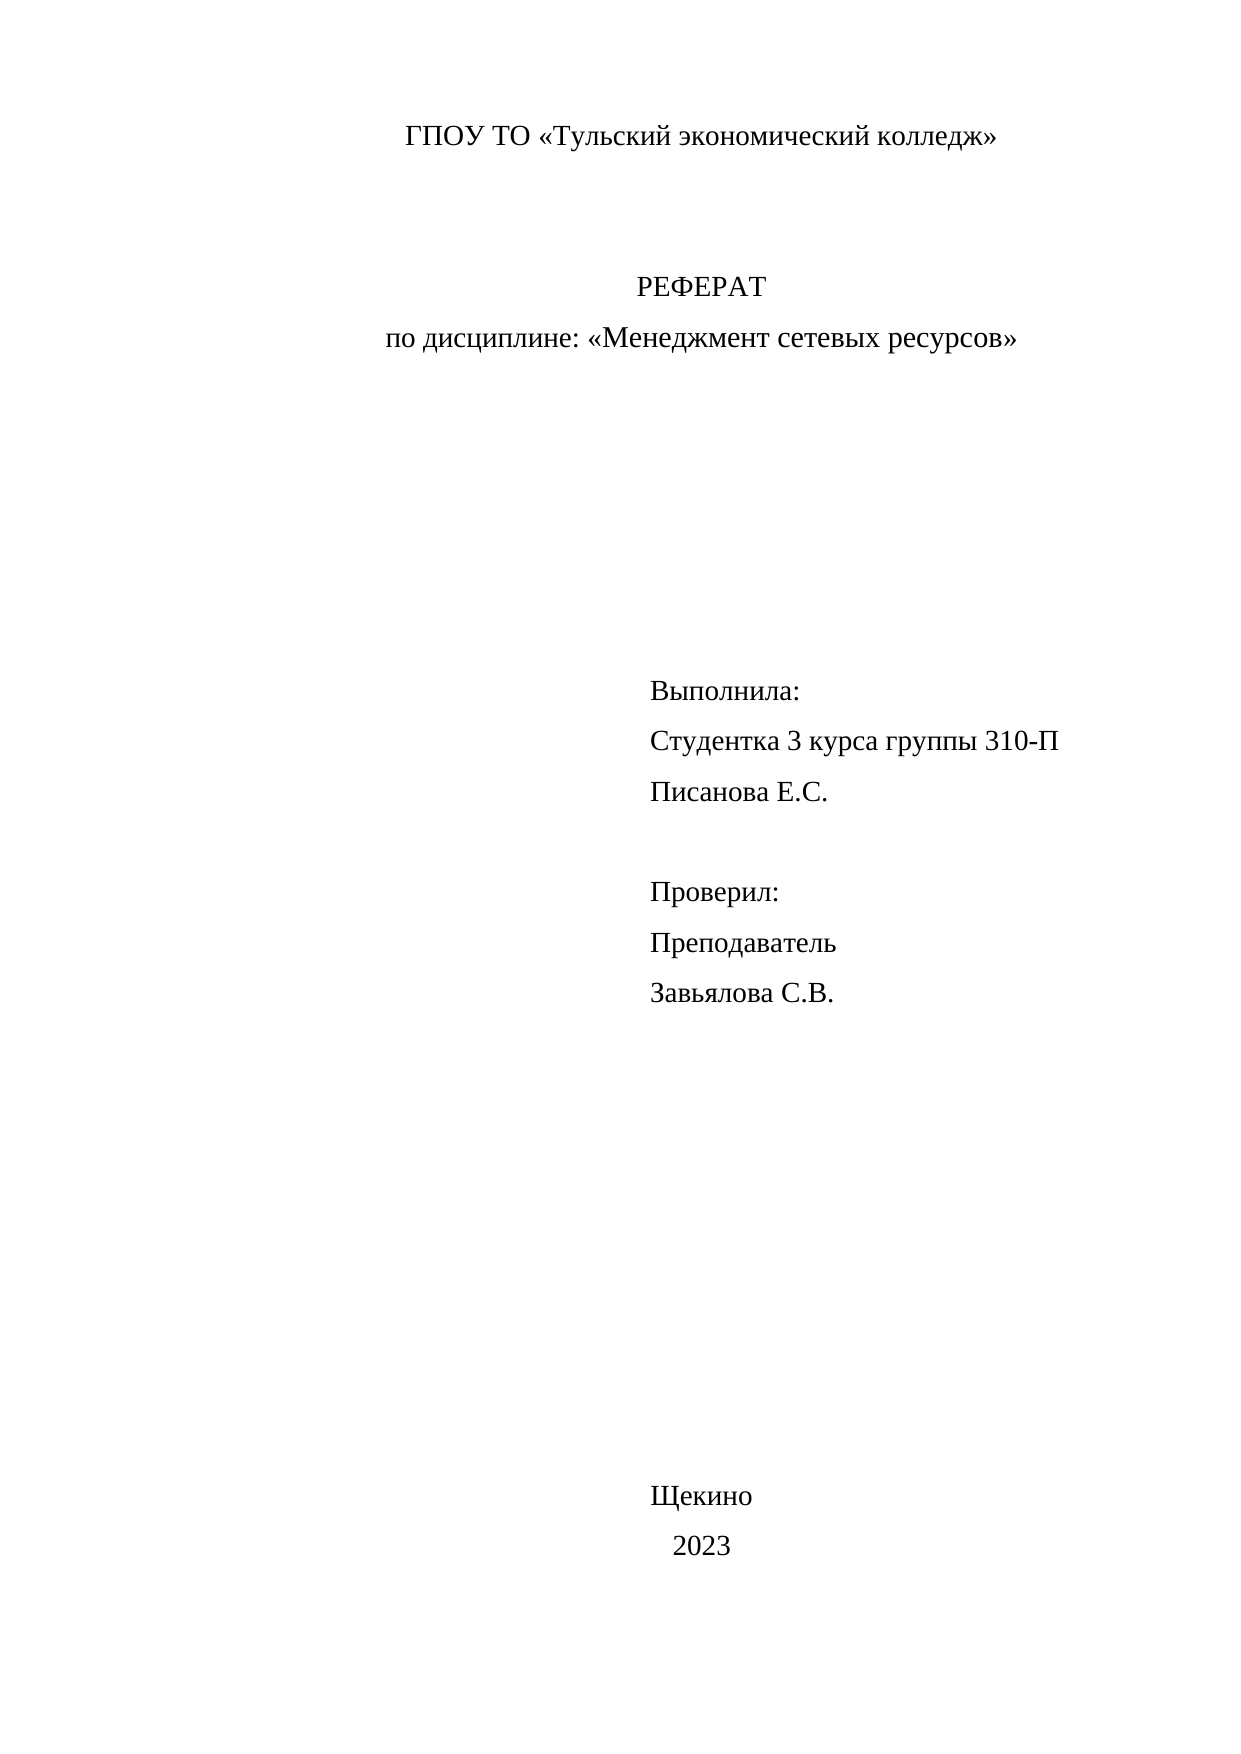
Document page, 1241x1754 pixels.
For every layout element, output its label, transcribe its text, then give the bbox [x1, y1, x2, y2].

text Студентка 3 курса группы 310-П [177, 723, 1152, 757]
text по дисциплине: «Менеджмент сетевых ресурсов» [177, 319, 1152, 354]
text Завьялова С.В. [177, 975, 1152, 1009]
text Писанова Е.С. [177, 774, 1152, 807]
text 2023 [177, 1528, 1152, 1562]
text Щекино [177, 1478, 1152, 1512]
text Преподаватель [177, 925, 1152, 958]
text РЕФЕРАТ [177, 269, 1152, 303]
text ГПОУ ТО «Тульский экономический колледж» [177, 118, 1152, 152]
text Выполнила: [177, 673, 1152, 707]
text Проверил: [177, 874, 1152, 908]
